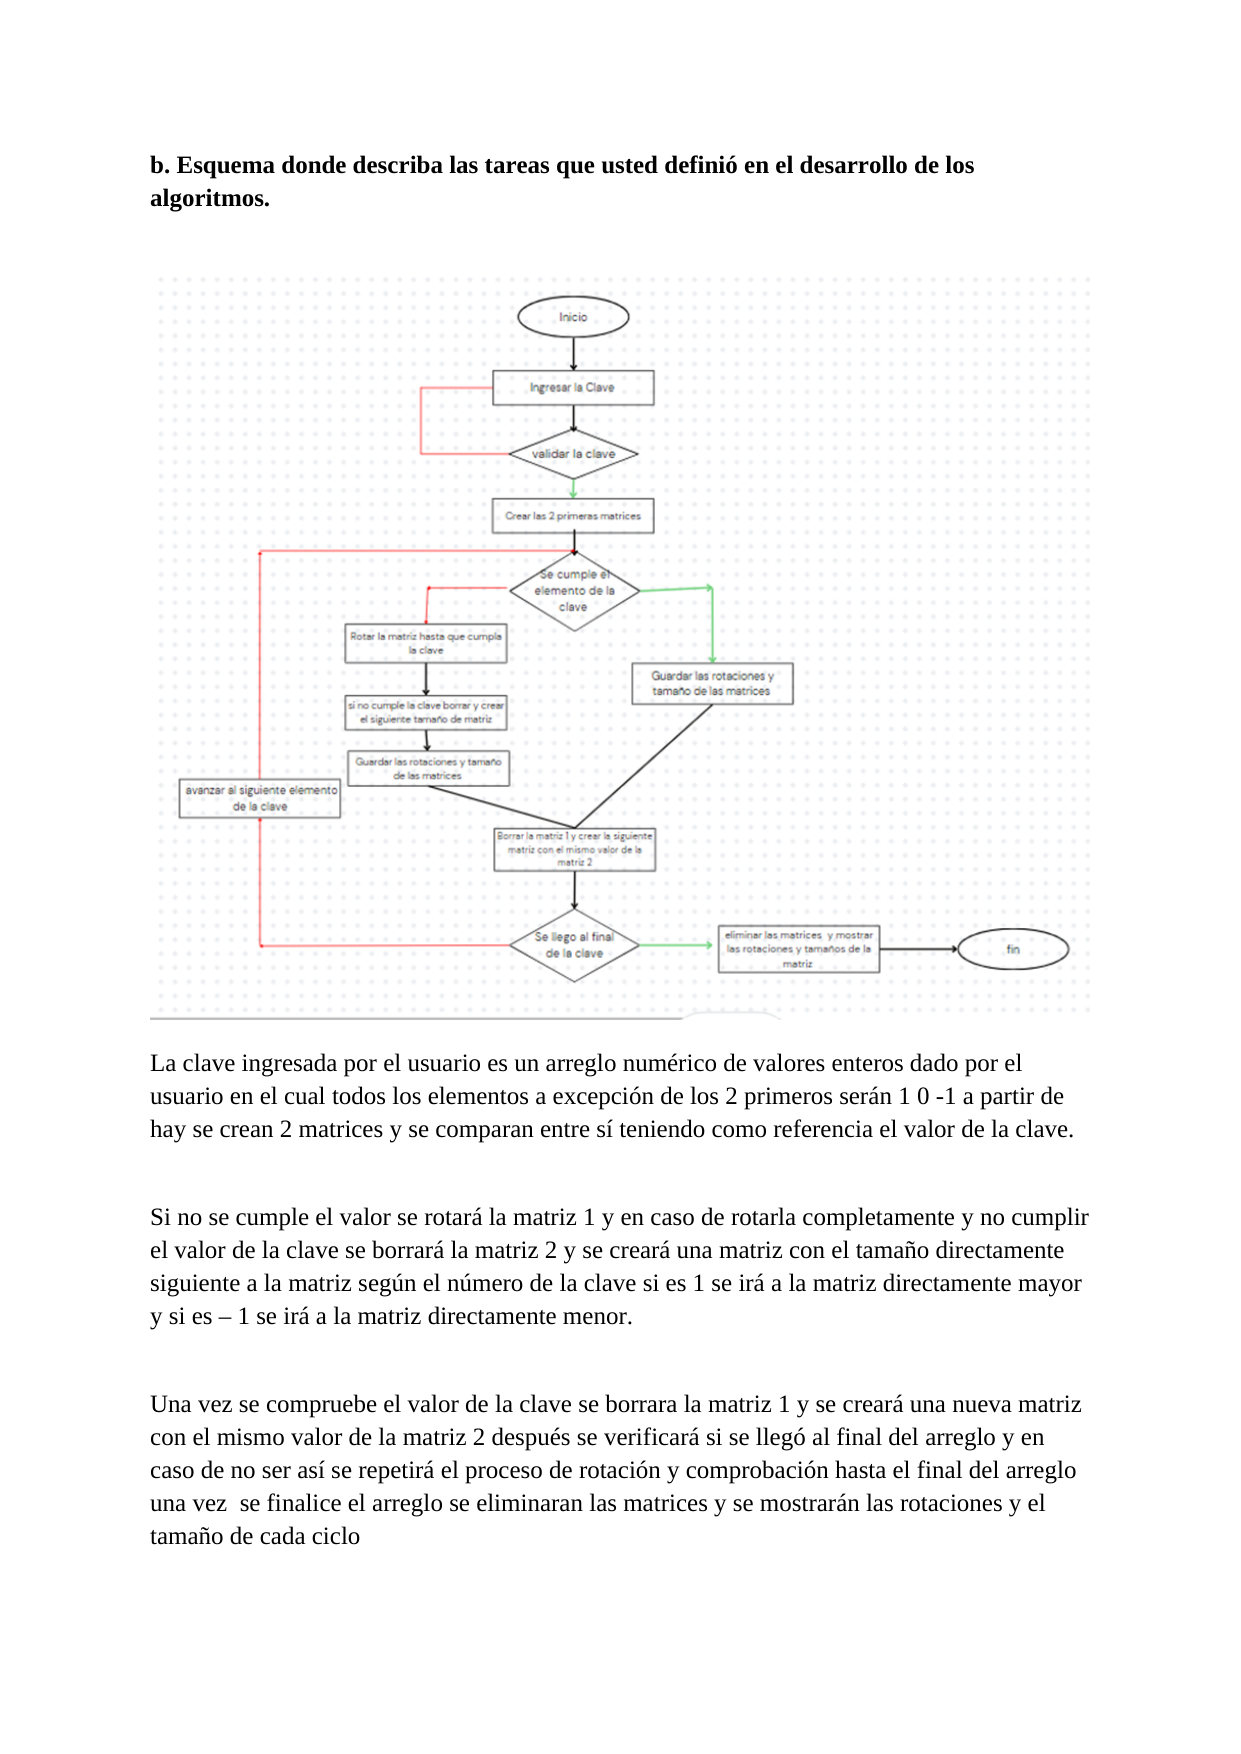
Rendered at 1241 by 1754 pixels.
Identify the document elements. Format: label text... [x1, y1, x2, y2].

text Una vez se compruebe el valor de la clave se borrara la matriz 1 y se creará una nueva matriz con el mismo valor de la matriz 2 después se verificará si se llegó al final del arreglo y en caso de no ser así se repetirá el proceso de rotación y comprobación hasta el final del arreglo una vez se finalice el arreglo se eliminaran las matrices y se mostrarán las rotaciones y el tamaño de cada ciclo [150, 1389, 1090, 1549]
text La clave ingresada por el usuario es un arreglo numérico de valores enteros dado por el usuario en el cual todos los elementos a excepción de los 2 primeros serán 1 0 -1 a partir de hay se crean 2 matrices y se comparan entre sí teniendo como referencia el valor de la clave. [150, 1048, 1090, 1173]
text b. Esquema donde describa las tareas que usted definió en el desarrollo de los algoritmos. [150, 150, 1090, 212]
text Si no se cumple el valor se rotará la matriz 1 y en caso de rotarla completamente y no cumplir el valor de la clave se borrará la matriz 2 y se creará una matriz con el tamaño directamente siguiente a la matriz según el número de la clave si es 1 se irá a la matriz directamente mayor y si es – 1 se irá a la matriz directamente menor. [150, 1202, 1090, 1360]
picture [150, 271, 1091, 1020]
